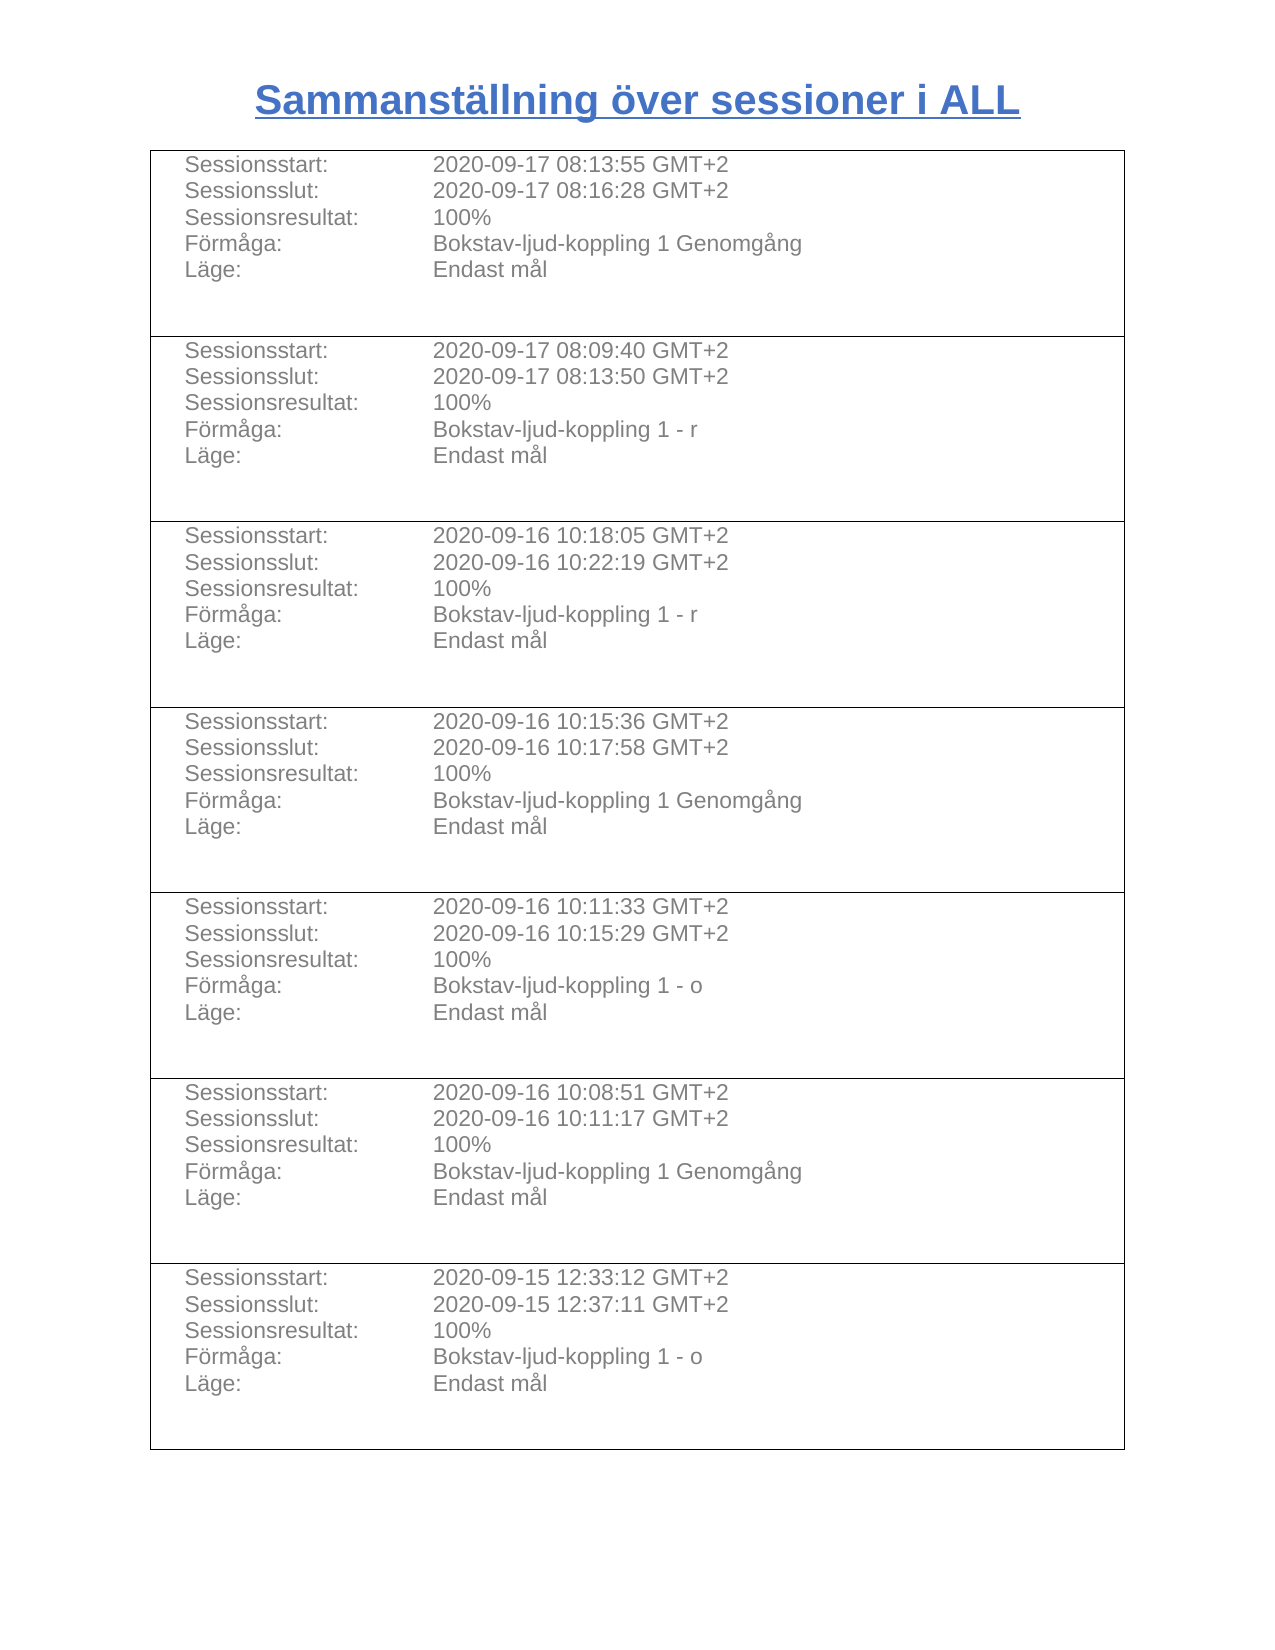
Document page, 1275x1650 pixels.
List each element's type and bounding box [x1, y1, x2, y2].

table_cell [151, 893, 1124, 1078]
table_cell [151, 151, 1124, 336]
table_cell [151, 337, 1124, 521]
table_cell [151, 1264, 1124, 1449]
table_cell [151, 708, 1124, 892]
table_cell [151, 522, 1124, 707]
table_cell [151, 1079, 1124, 1263]
